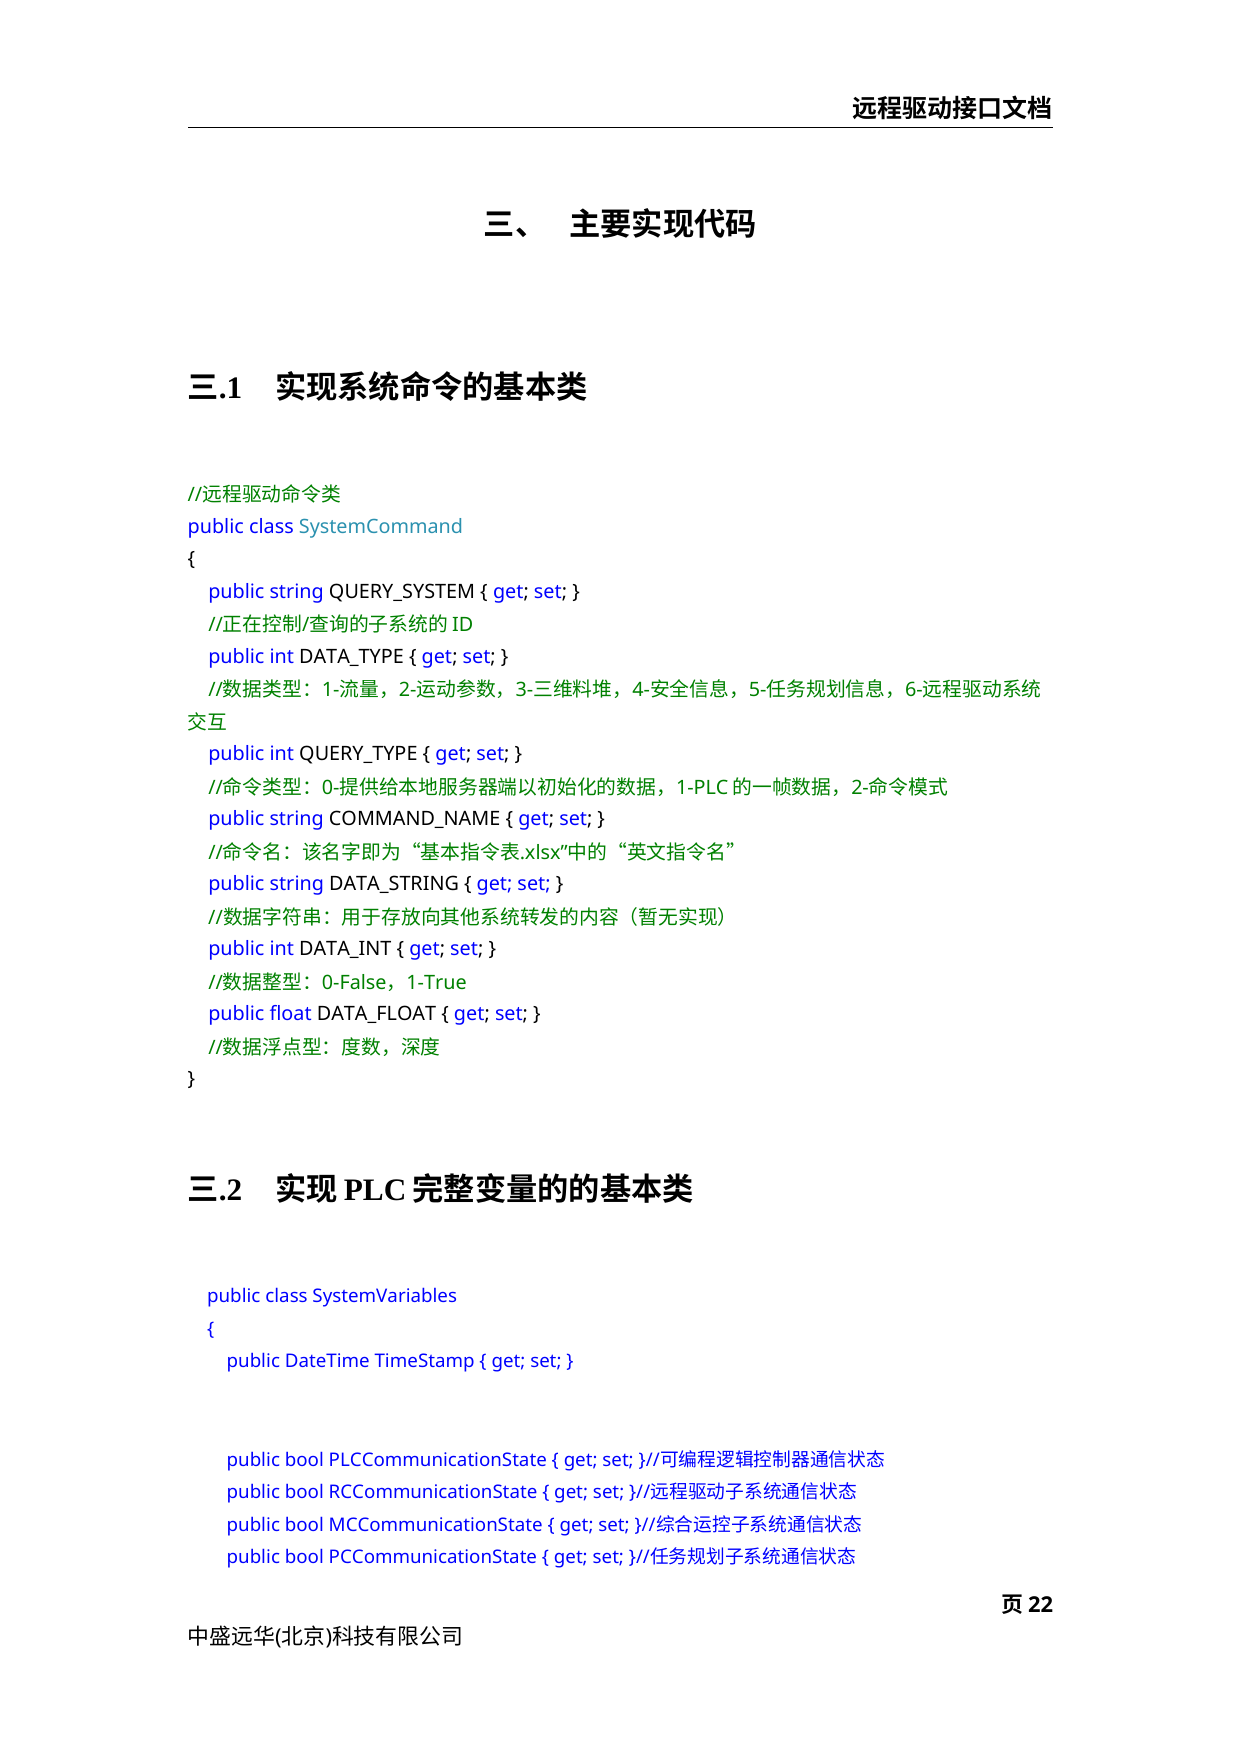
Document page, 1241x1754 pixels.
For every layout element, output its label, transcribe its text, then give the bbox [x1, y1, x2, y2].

text public bool RCCommunicationState { get; set; }//远程驱动子系统通信状态 [187, 1474, 1053, 1507]
text public string DATA_STRING { get; set; } [187, 867, 1053, 899]
text //数据整型：0-False，1-True [187, 964, 1053, 997]
text //命令名：该名字即为“基本指令表.xlsx”中的“英文指令名” [187, 834, 1053, 867]
text public string QUERY_SYSTEM { get; set; } [187, 574, 1053, 607]
text public int DATA_TYPE { get; set; } [187, 639, 1053, 672]
text public class SystemVariables [187, 1279, 1053, 1312]
text public bool PLCCommunicationState { get; set; }//可编程逻辑控制器通信状态 [187, 1442, 1053, 1474]
text 实现系统命令的基本类 [187, 352, 1053, 417]
text //命令类型：0-提供给本地服务器端以初始化的数据，1-PLC的一帧数据，2-命令模式 [187, 769, 1053, 802]
text public float DATA_FLOAT { get; set; } [187, 997, 1053, 1029]
text //远程驱动命令类 [187, 477, 1053, 509]
text //正在控制/查询的子系统的ID [187, 607, 1053, 639]
text public bool PCCommunicationState { get; set; }//任务规划子系统通信状态 [187, 1539, 1053, 1572]
text { [187, 1312, 1053, 1344]
text public int DATA_INT { get; set; } [187, 932, 1053, 964]
text } [187, 1062, 1053, 1094]
text public class SystemCommand [187, 509, 1053, 542]
text public bool MCCommunicationState { get; set; }//综合运控子系统通信状态 [187, 1507, 1053, 1539]
text 实现PLC完整变量的的基本类 [187, 1154, 1053, 1219]
text //数据类型：1-流量，2-运动参数，3-三维料堆，4-安全信息，5-任务规划信息，6-远程驱动系统交互 [187, 672, 1053, 737]
text public DateTime TimeStamp { get; set; } [187, 1344, 1053, 1377]
text //数据字符串：用于存放向其他系统转发的内容（暂无实现） [187, 899, 1053, 932]
text { [187, 542, 1053, 574]
text 主要实现代码 [187, 189, 1053, 254]
text //数据浮点型：度数，深度 [187, 1029, 1053, 1062]
text public int QUERY_TYPE { get; set; } [187, 737, 1053, 769]
text public string COMMAND_NAME { get; set; } [187, 802, 1053, 834]
